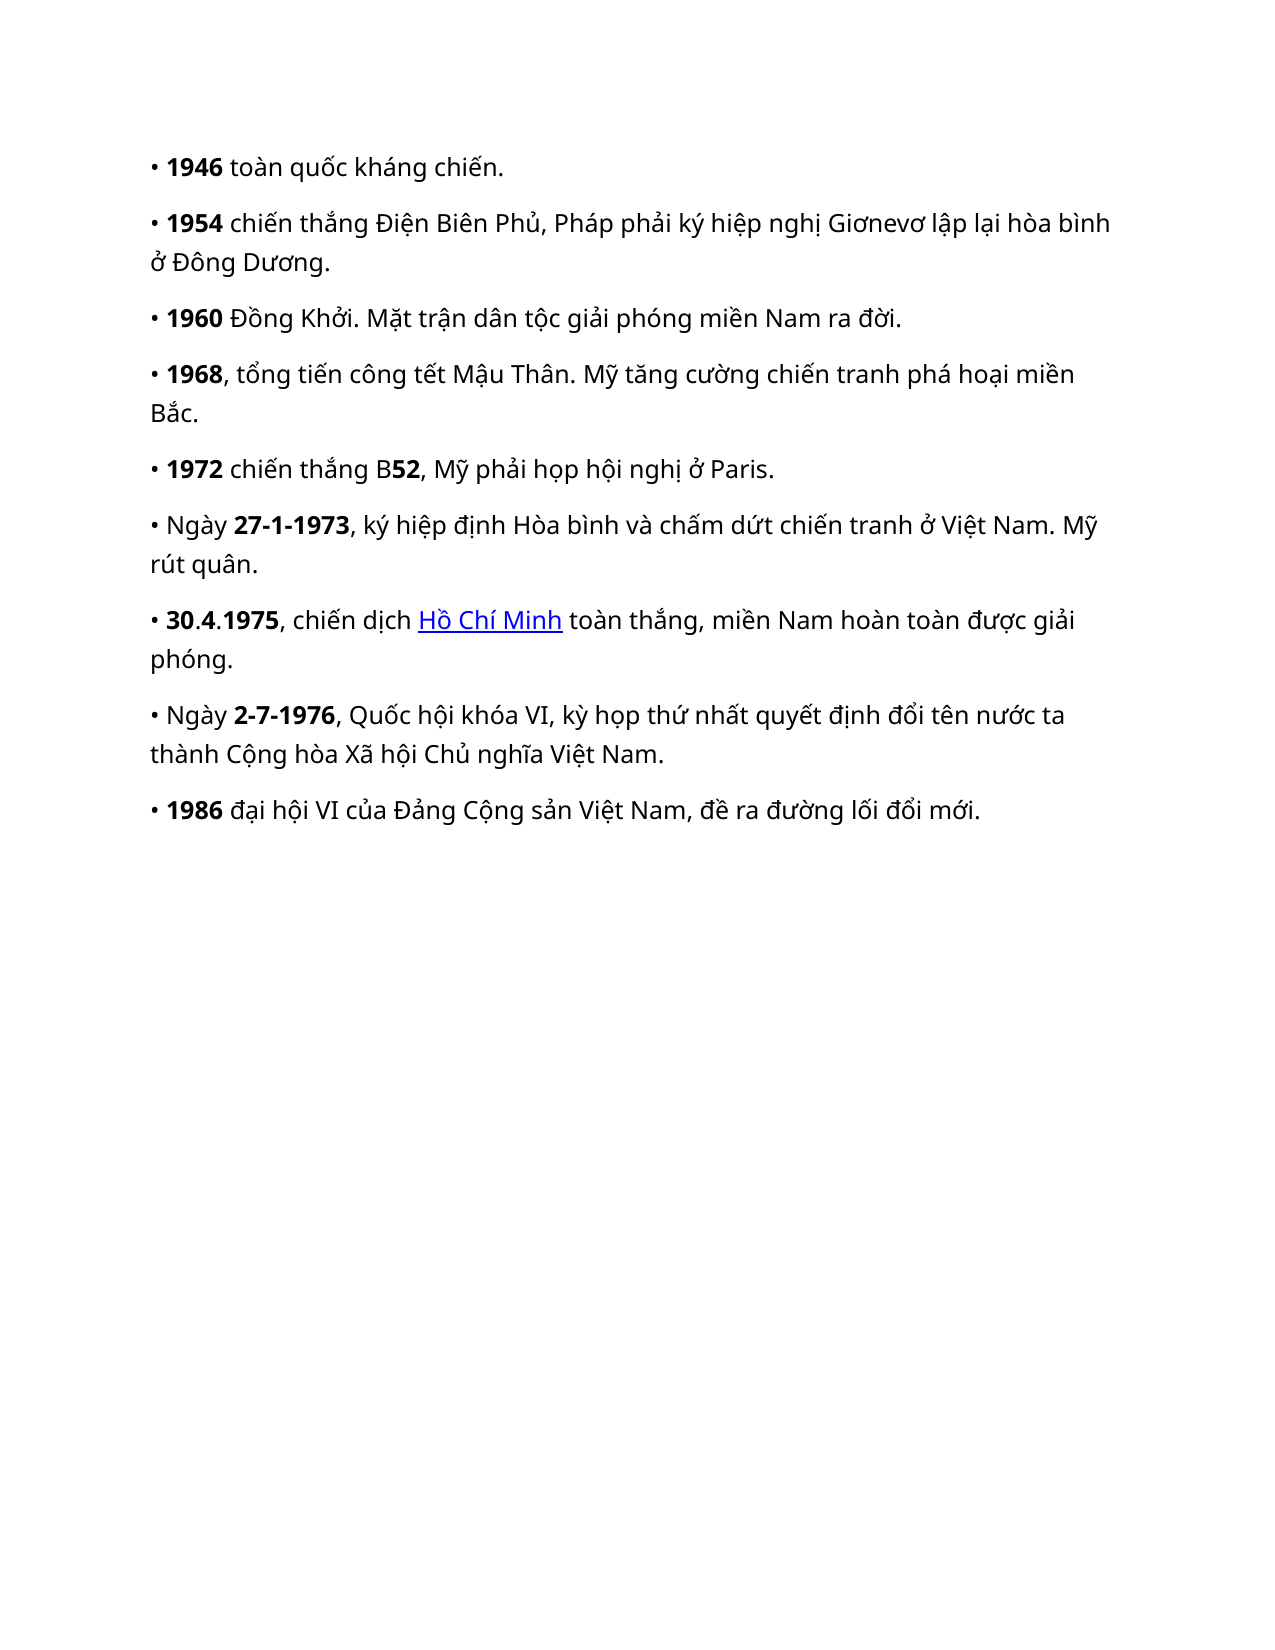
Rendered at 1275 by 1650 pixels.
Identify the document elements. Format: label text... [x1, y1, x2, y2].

text • 1968, tổng tiến công tết Mậu Thân. Mỹ tăng cường chiến tranh phá hoại miền Bắc. [150, 357, 1125, 430]
text • 1960 Đồng Khởi. Mặt trận dân tộc giải phóng miền Nam ra đời. [150, 301, 1125, 335]
text • 1954 chiến thắng Điện Biên Phủ, Pháp phải ký hiệp nghị Giơnevơ lập lại hòa bình ở Đông Dương. [150, 206, 1125, 279]
text • 1972 chiến thắng B52, Mỹ phải họp hội nghị ở Paris. [150, 452, 1125, 486]
text • Ngày 2-7-1976, Quốc hội khóa VI, kỳ họp thứ nhất quyết định đổi tên nước ta thành Cộng hòa Xã hội Chủ nghĩa Việt Nam. [150, 697, 1125, 771]
text • 1946 toàn quốc kháng chiến. [150, 150, 1125, 184]
text • 1986 đại hội VI của Đảng Cộng sản Việt Nam, đề ra đường lối đổi mới. [150, 792, 1125, 827]
text • 30.4.1975, chiến dịch Hồ Chí Minh toàn thắng, miền Nam hoàn toàn được giải phóng. [150, 602, 1125, 676]
text • Ngày 27-1-1973, ký hiệp định Hòa bình và chấm dứt chiến tranh ở Việt Nam. Mỹ rút quân. [150, 507, 1125, 581]
